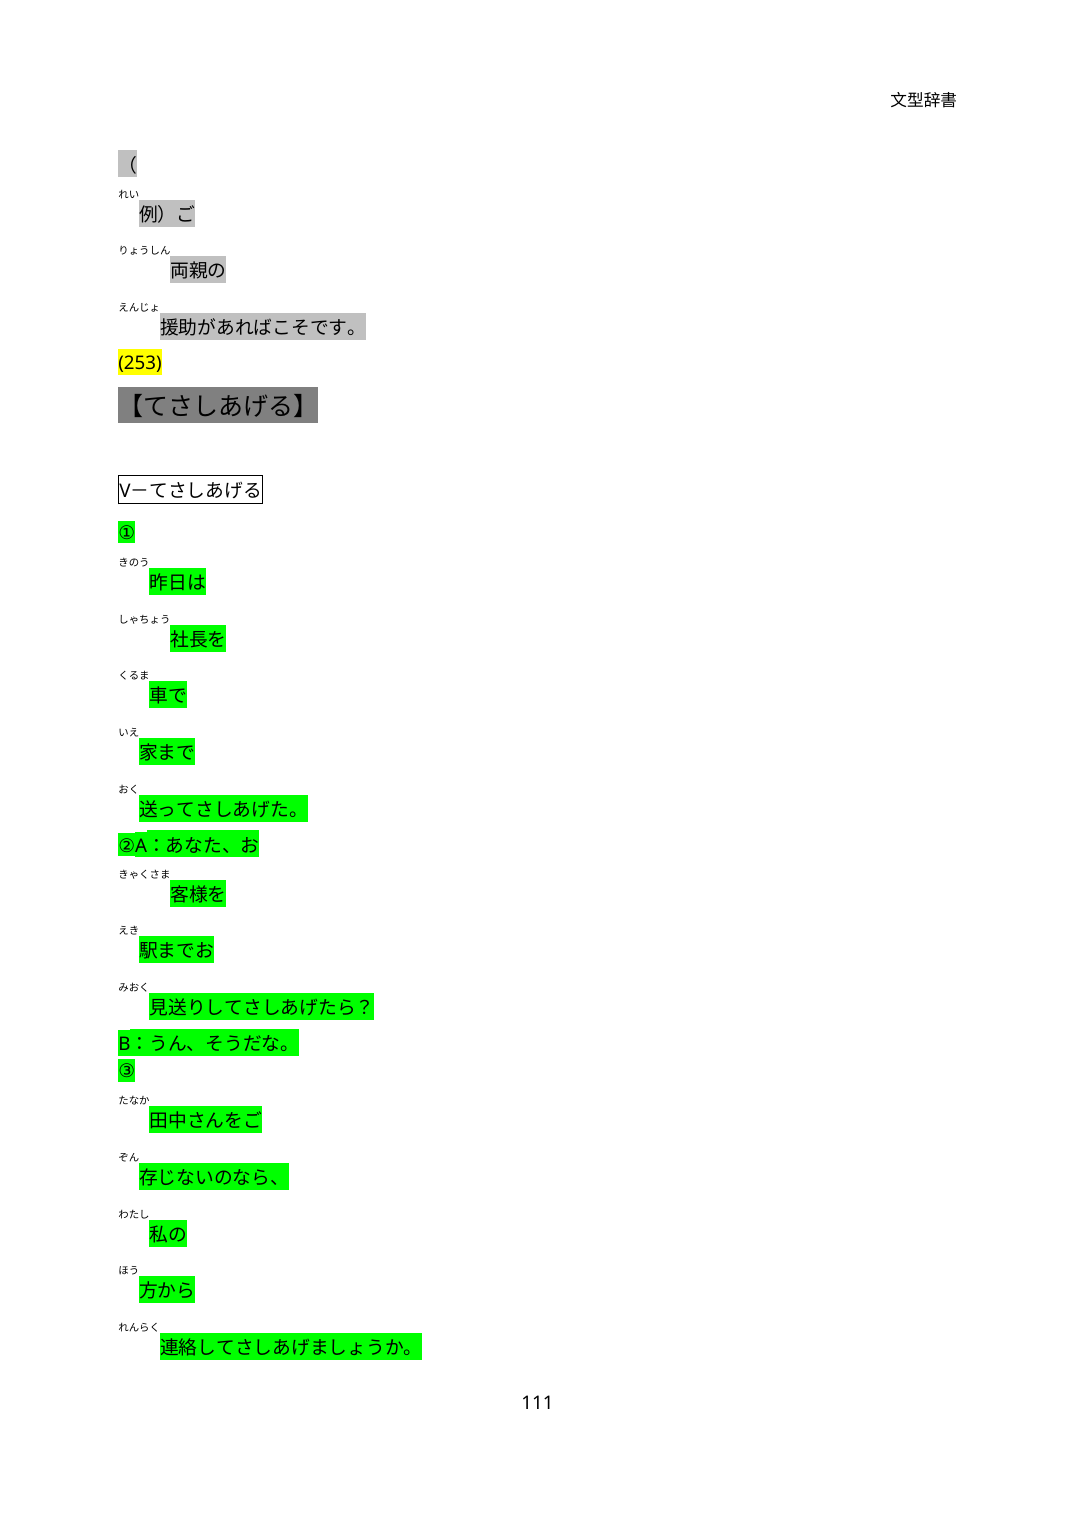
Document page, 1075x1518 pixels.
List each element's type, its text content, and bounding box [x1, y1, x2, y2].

subtitle 【てさしあげる】 [118, 376, 957, 433]
